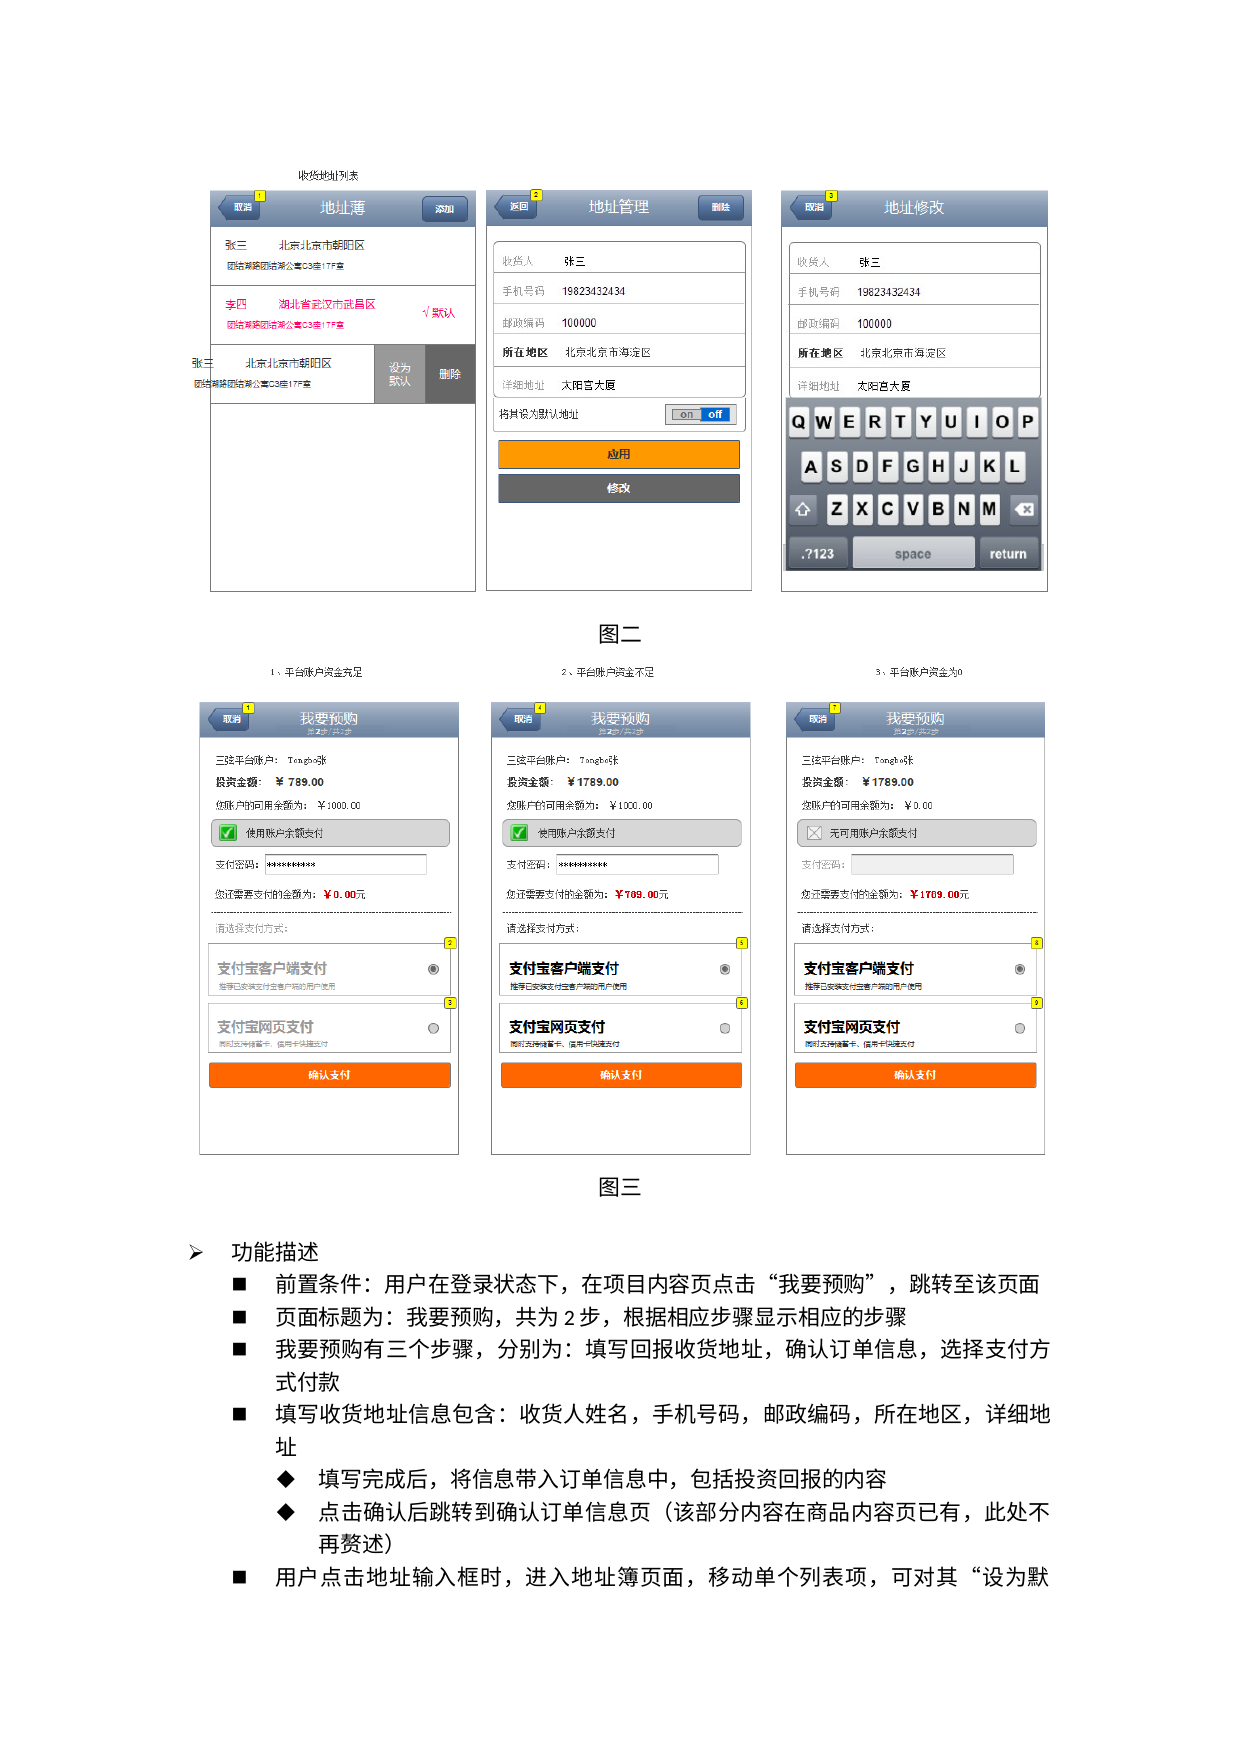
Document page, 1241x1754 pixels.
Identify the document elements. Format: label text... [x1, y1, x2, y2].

list 点击确认后跳转到确认订单信息页（该部分内容在商品内容页已有，此处不再赘述） [275, 1494, 1053, 1559]
picture [187, 162, 1053, 599]
picture [187, 649, 1053, 1164]
list 前置条件：用户在登录状态下，在项目内容页点击“我要预购”，跳转至该页面 [231, 1267, 1053, 1299]
list 我要预购有三个步骤，分别为：填写回报收货地址，确认订单信息，选择支付方式付款 [231, 1332, 1053, 1397]
list 填写收货地址信息包含：收货人姓名，手机号码，邮政编码，所在地区，详细地址 [231, 1397, 1053, 1462]
text 图三 [187, 1169, 1053, 1202]
list 页面标题为：我要预购，共为2步，根据相应步骤显示相应的步骤 [231, 1299, 1053, 1332]
list 功能描述 [187, 1234, 1053, 1267]
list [231, 1559, 1053, 1592]
text 图二 [187, 617, 1053, 649]
list 填写完成后，将信息带入订单信息中，包括投资回报的内容 [275, 1462, 1053, 1494]
